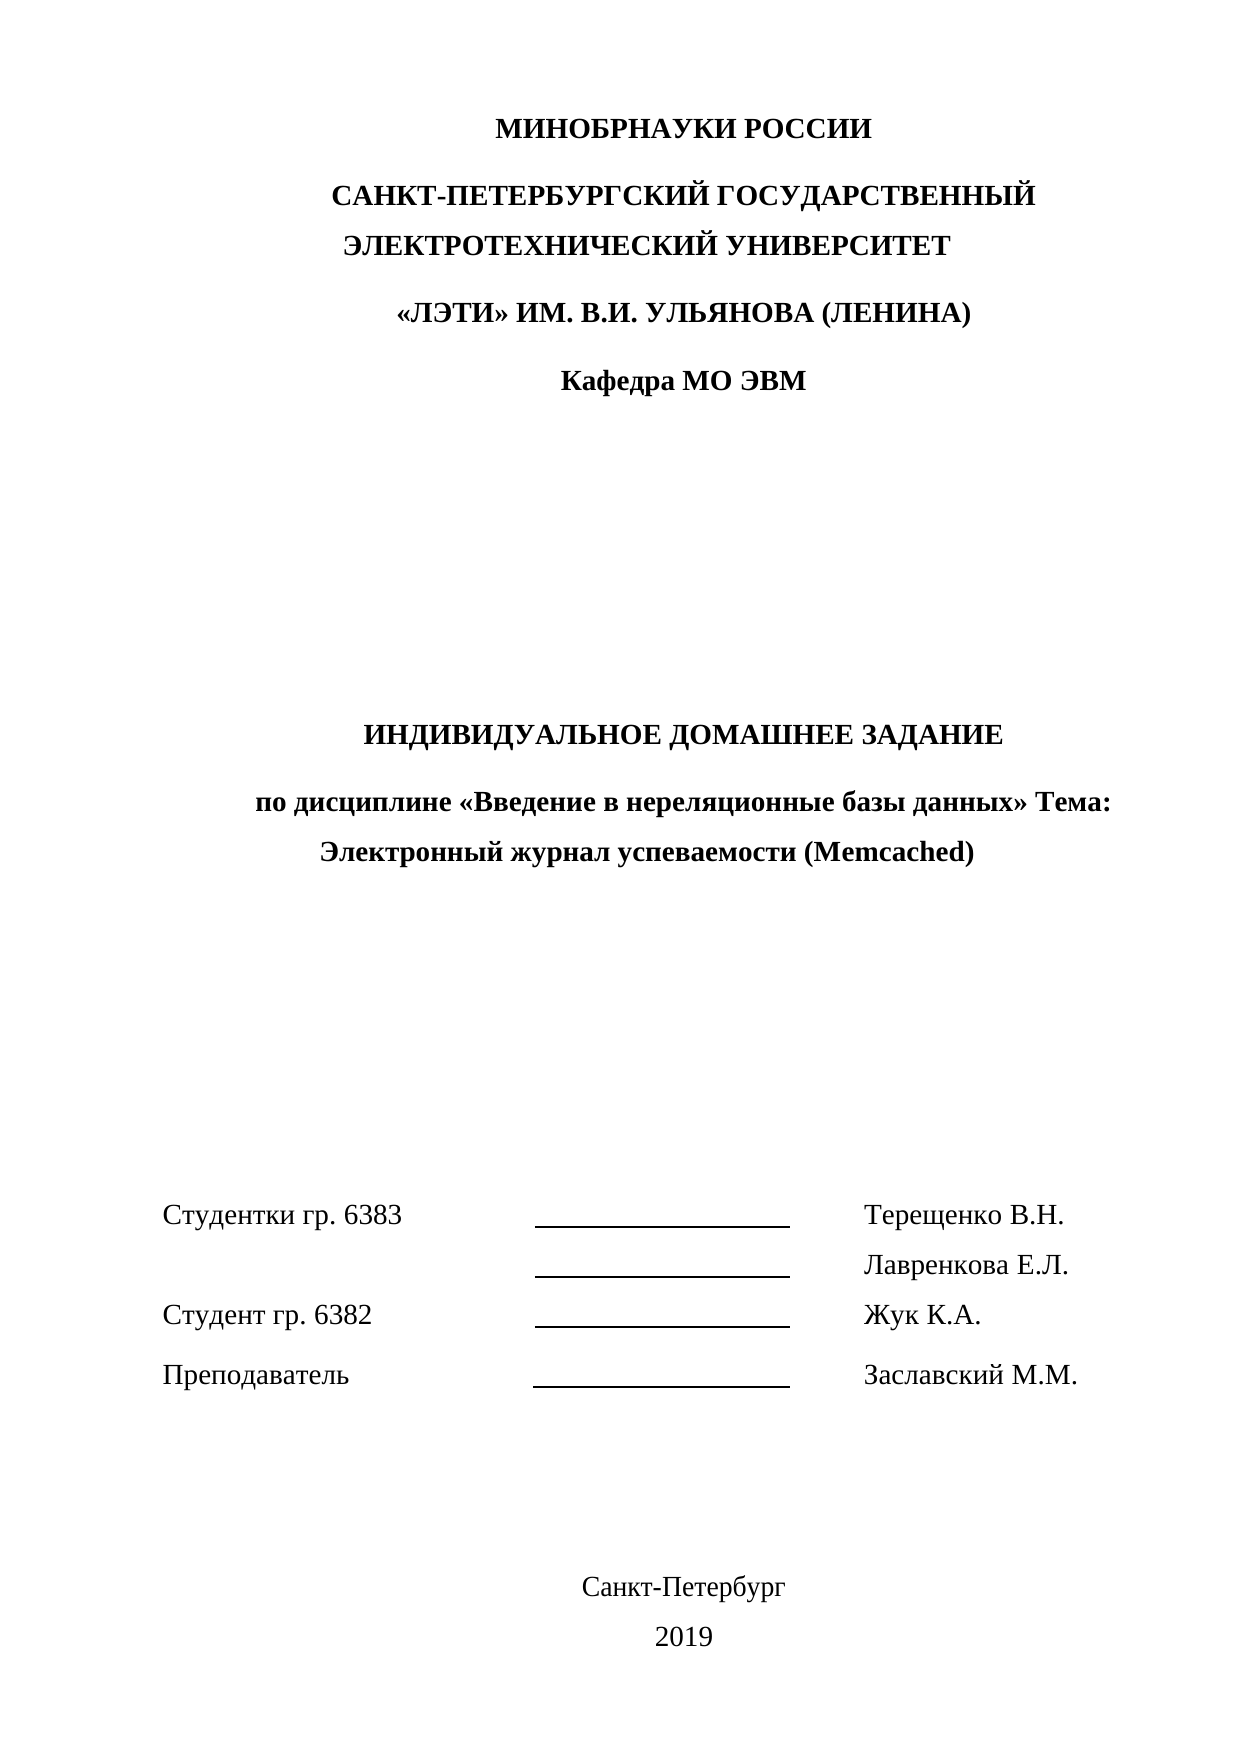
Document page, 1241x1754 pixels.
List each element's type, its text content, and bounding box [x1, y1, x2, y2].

text по дисциплине «Введение в нереляционные базы данных» Тема: Электронный журнал успеваемости (Memcached) [89, 784, 1205, 868]
text Студентки гр. 6383 Терещенко В.Н. [89, 1197, 1205, 1230]
text Студент гр. 6382 Жук К.А. [89, 1297, 1205, 1331]
text Лавренкова Е.Л. [89, 1247, 1205, 1281]
subtitle МИНОБРНАУКИ РОССИИ [89, 111, 1205, 144]
text «ЛЭТИ» ИМ. В.И. УЛЬЯНОВА (ЛЕНИНА) [89, 296, 1205, 329]
text САНКТ-ПЕТЕРБУРГСКИЙ ГОСУДАРСТВЕННЫЙ ЭЛЕКТРОТЕХНИЧЕСКИЙ УНИВЕРСИТЕТ [89, 178, 1205, 262]
text 2019 [89, 1619, 1205, 1653]
text ИНДИВИДУАЛЬНОЕ ДОМАШНЕЕ ЗАДАНИЕ [89, 717, 1205, 751]
text Санкт-Петербург [89, 1569, 1205, 1602]
text Преподаватель Заславский М.М. [89, 1357, 1205, 1390]
text Кафедра МО ЭВМ [89, 363, 1205, 396]
